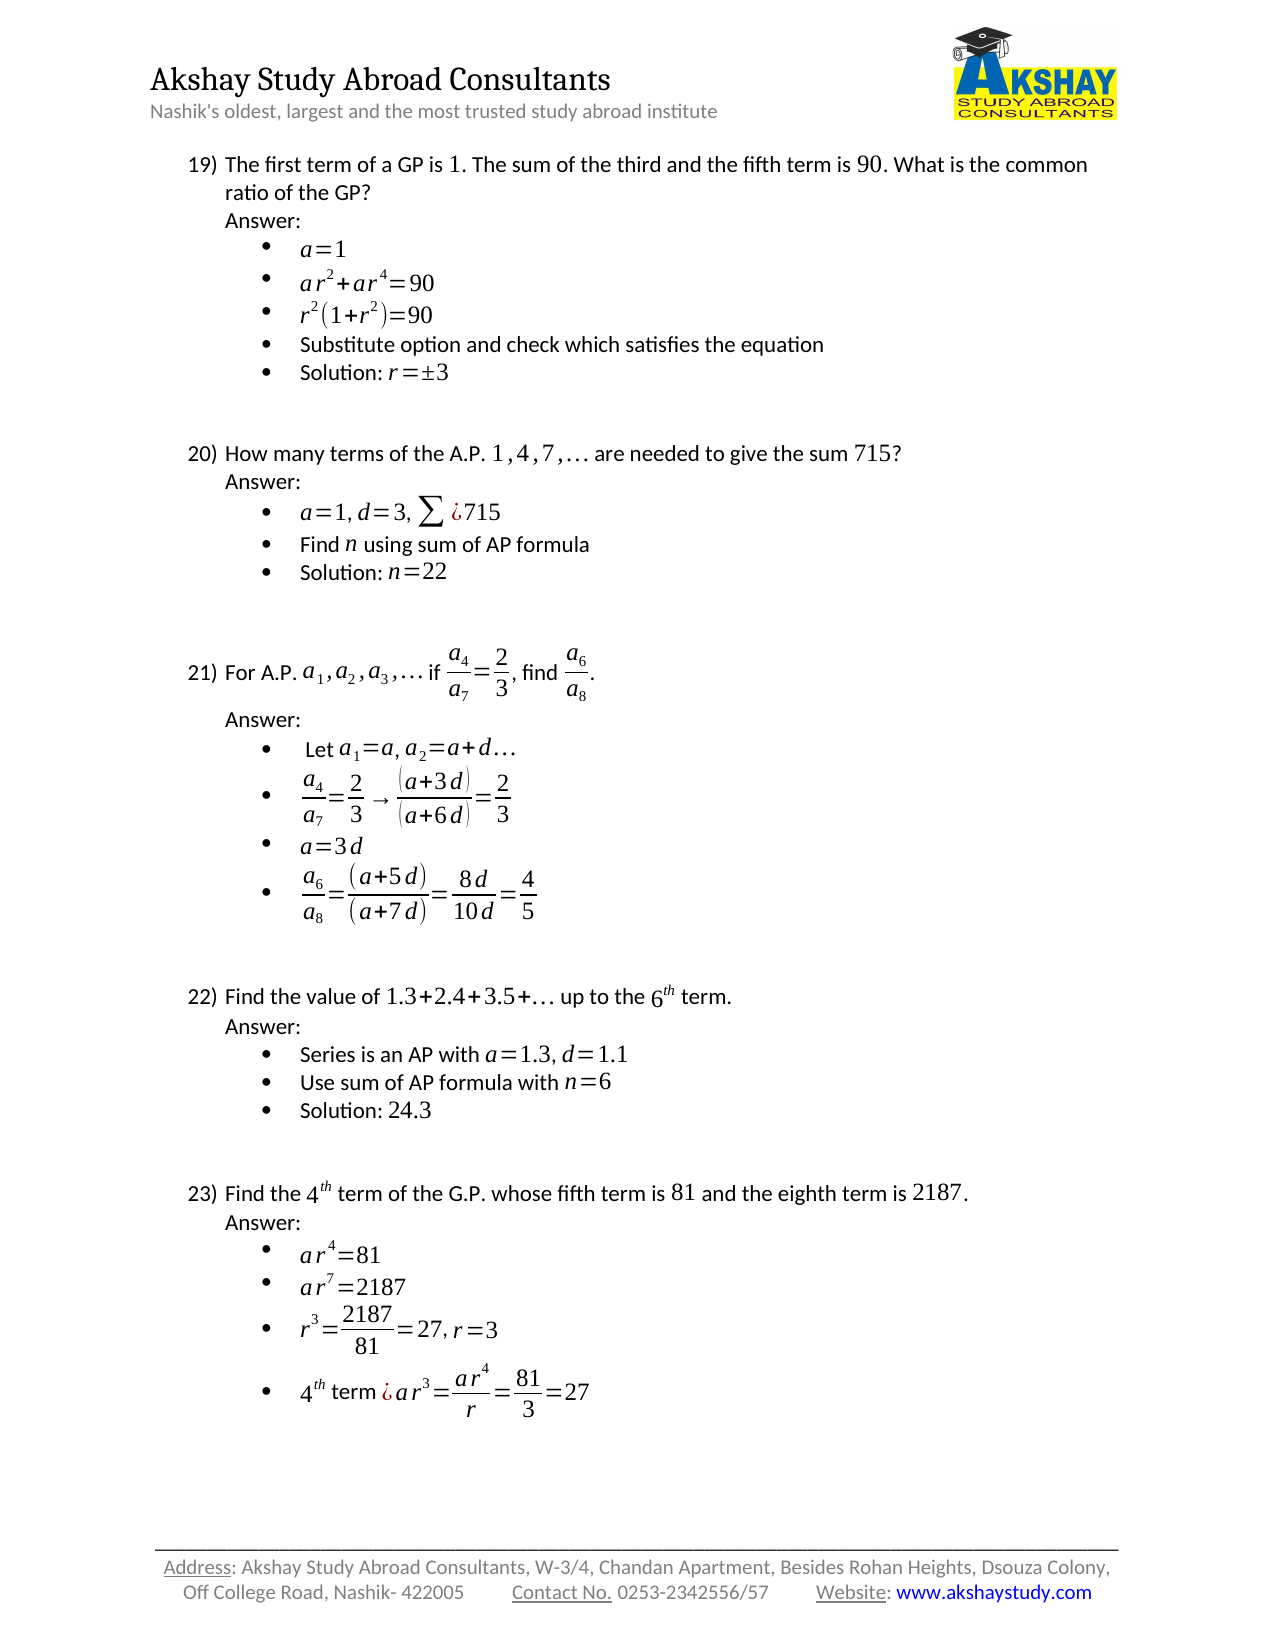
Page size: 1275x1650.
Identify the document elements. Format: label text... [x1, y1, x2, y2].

list Series is an AP with , [262, 1040, 1125, 1068]
list , [262, 1301, 1125, 1360]
list term [262, 1360, 1125, 1422]
text Answer: [225, 467, 1125, 495]
list Find using sum of AP formula [262, 530, 1125, 558]
list Let , [262, 733, 1125, 764]
list Solution: [262, 558, 1125, 586]
text Answer: [225, 705, 1125, 733]
list How many terms of the A.P. are needed to give the sum ? [187, 439, 1125, 467]
list The first term of a GP is . The sum of the third and the fifth term is . What is the common ratio of the GP? [187, 150, 1125, 206]
list , , [262, 495, 1125, 530]
text Answer: [225, 1012, 1125, 1040]
text Answer: [225, 206, 1125, 234]
list Find the value of up to the term. [187, 981, 1125, 1012]
text Answer: [225, 1208, 1125, 1236]
picture [952, 24, 1118, 122]
list Find the term of the G.P. whose fifth term is and the eighth term is . [187, 1177, 1125, 1208]
list Solution: [262, 1096, 1125, 1124]
list Substitute option and check which satisfies the equation [262, 330, 1125, 358]
list For A.P. if , find . [187, 639, 1125, 705]
list Solution: [262, 358, 1125, 386]
list Use sum of AP formula with [262, 1068, 1125, 1096]
